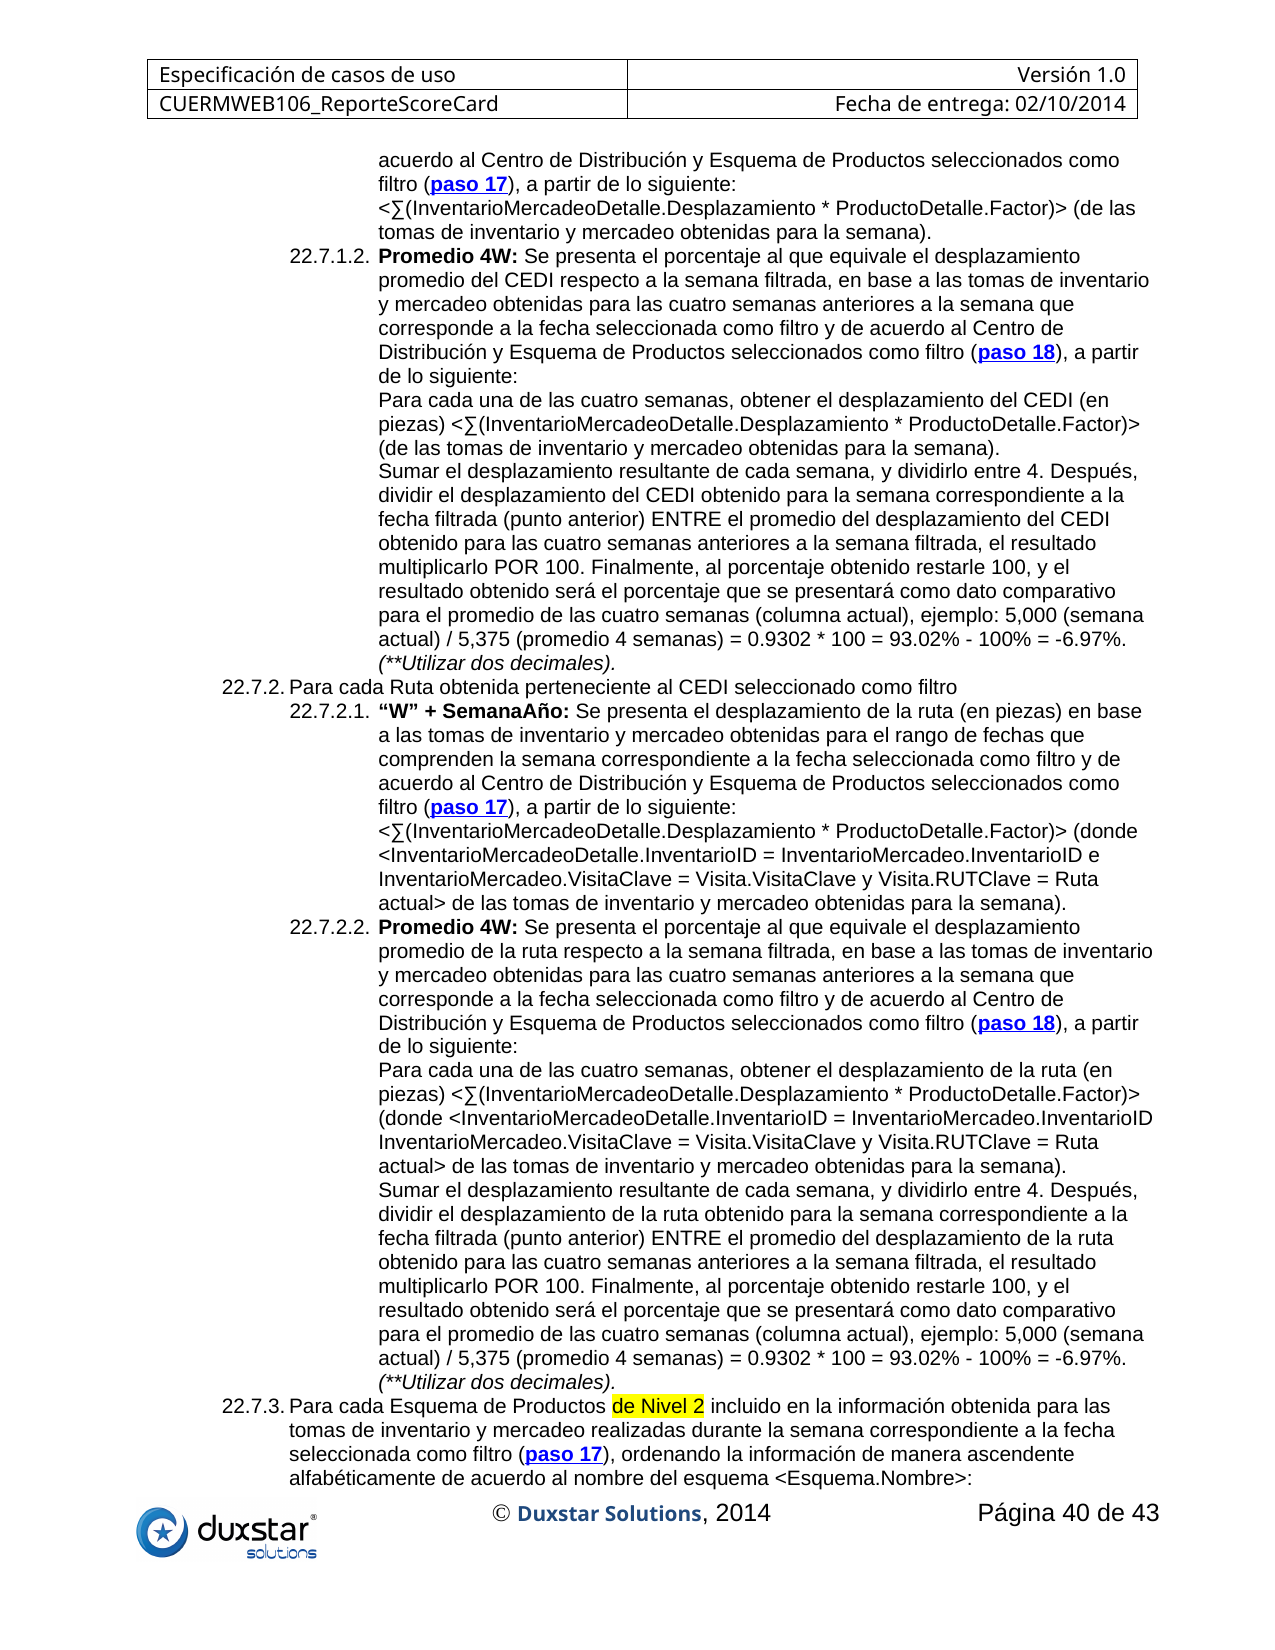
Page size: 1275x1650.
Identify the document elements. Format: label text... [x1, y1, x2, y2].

text Sumar el desplazamiento resultante de cada semana, y dividirlo entre 4. Después, dividir el desplazamiento de la ruta obtenido para la semana correspondiente a la fecha filtrada (punto anterior) ENTRE el promedio del desplazamiento de la ruta obtenido para las cuatro semanas anteriores a la semana filtrada, el resultado multiplicarlo POR 100. Finalmente, al porcentaje obtenido restarle 100, y el resultado obtenido será el porcentaje que se presentará como dato comparativo para el promedio de las cuatro semanas (columna actual), ejemplo: 5,000 (semana actual) / 5,375 (promedio 4 semanas) = 0.9302 * 100 = 93.02% - 100% = -6.97%. (**Utilizar dos decimales). [378, 1178, 1157, 1394]
text Para cada una de las cuatro semanas, obtener el desplazamiento del CEDI (en piezas) <∑(InventarioMercadeoDetalle.Desplazamiento * ProductoDetalle.Factor)> (de las tomas de inventario y mercadeo obtenidas para la semana). [378, 387, 1157, 459]
text <∑(InventarioMercadeoDetalle.Desplazamiento * ProductoDetalle.Factor)> (de las tomas de inventario y mercadeo obtenidas para la semana). [378, 196, 1157, 244]
list Para cada Ruta obtenida perteneciente al CEDI seleccionado como filtro [222, 675, 1157, 699]
list Para cada Esquema de Productos de Nivel 2 incluido en la información obtenida para las tomas de inventario y mercadeo realizadas durante la semana correspondiente a la fecha seleccionada como filtro (paso 17), ordenando la información de manera ascendente alfabéticamente de acuerdo al nombre del esquema <Esquema.Nombre>: [222, 1394, 1157, 1489]
list Promedio 4W: Se presenta el porcentaje al que equivale el desplazamiento promedio del CEDI respecto a la semana filtrada, en base a las tomas de inventario y mercadeo obtenidas para las cuatro semanas anteriores a la semana que corresponde a la fecha seleccionada como filtro y de acuerdo al Centro de Distribución y Esquema de Productos seleccionados como filtro (paso 18), a partir de lo siguiente: [289, 244, 1157, 387]
picture [136, 1497, 317, 1562]
text Sumar el desplazamiento resultante de cada semana, y dividirlo entre 4. Después, dividir el desplazamiento del CEDI obtenido para la semana correspondiente a la fecha filtrada (punto anterior) ENTRE el promedio del desplazamiento del CEDI obtenido para las cuatro semanas anteriores a la semana filtrada, el resultado multiplicarlo POR 100. Finalmente, al porcentaje obtenido restarle 100, y el resultado obtenido será el porcentaje que se presentará como dato comparativo para el promedio de las cuatro semanas (columna actual), ejemplo: 5,000 (semana actual) / 5,375 (promedio 4 semanas) = 0.9302 * 100 = 93.02% - 100% = -6.97%. (**Utilizar dos decimales). [378, 459, 1157, 675]
list “W” + SemanaAño: Se presenta el desplazamiento de la ruta (en piezas) en base a las tomas de inventario y mercadeo obtenidas para el rango de fechas que comprenden la semana correspondiente a la fecha seleccionada como filtro y de acuerdo al Centro de Distribución y Esquema de Productos seleccionados como filtro (paso 17), a partir de lo siguiente: [289, 699, 1157, 819]
text <∑(InventarioMercadeoDetalle.Desplazamiento * ProductoDetalle.Factor)> (donde <InventarioMercadeoDetalle.InventarioID = InventarioMercadeo.InventarioID e InventarioMercadeo.VisitaClave = Visita.VisitaClave y Visita.RUTClave = Ruta actual> de las tomas de inventario y mercadeo obtenidas para la semana). [378, 819, 1157, 914]
text Para cada una de las cuatro semanas, obtener el desplazamiento de la ruta (en piezas) <∑(InventarioMercadeoDetalle.Desplazamiento * ProductoDetalle.Factor)> (donde <InventarioMercadeoDetalle.InventarioID = InventarioMercadeo.InventarioID InventarioMercadeo.VisitaClave = Visita.VisitaClave y Visita.RUTClave = Ruta actual> de las tomas de inventario y mercadeo obtenidas para la semana). [378, 1058, 1157, 1178]
list Promedio 4W: Se presenta el porcentaje al que equivale el desplazamiento promedio de la ruta respecto a la semana filtrada, en base a las tomas de inventario y mercadeo obtenidas para las cuatro semanas anteriores a la semana que corresponde a la fecha seleccionada como filtro y de acuerdo al Centro de Distribución y Esquema de Productos seleccionados como filtro (paso 18), a partir de lo siguiente: [289, 914, 1157, 1058]
